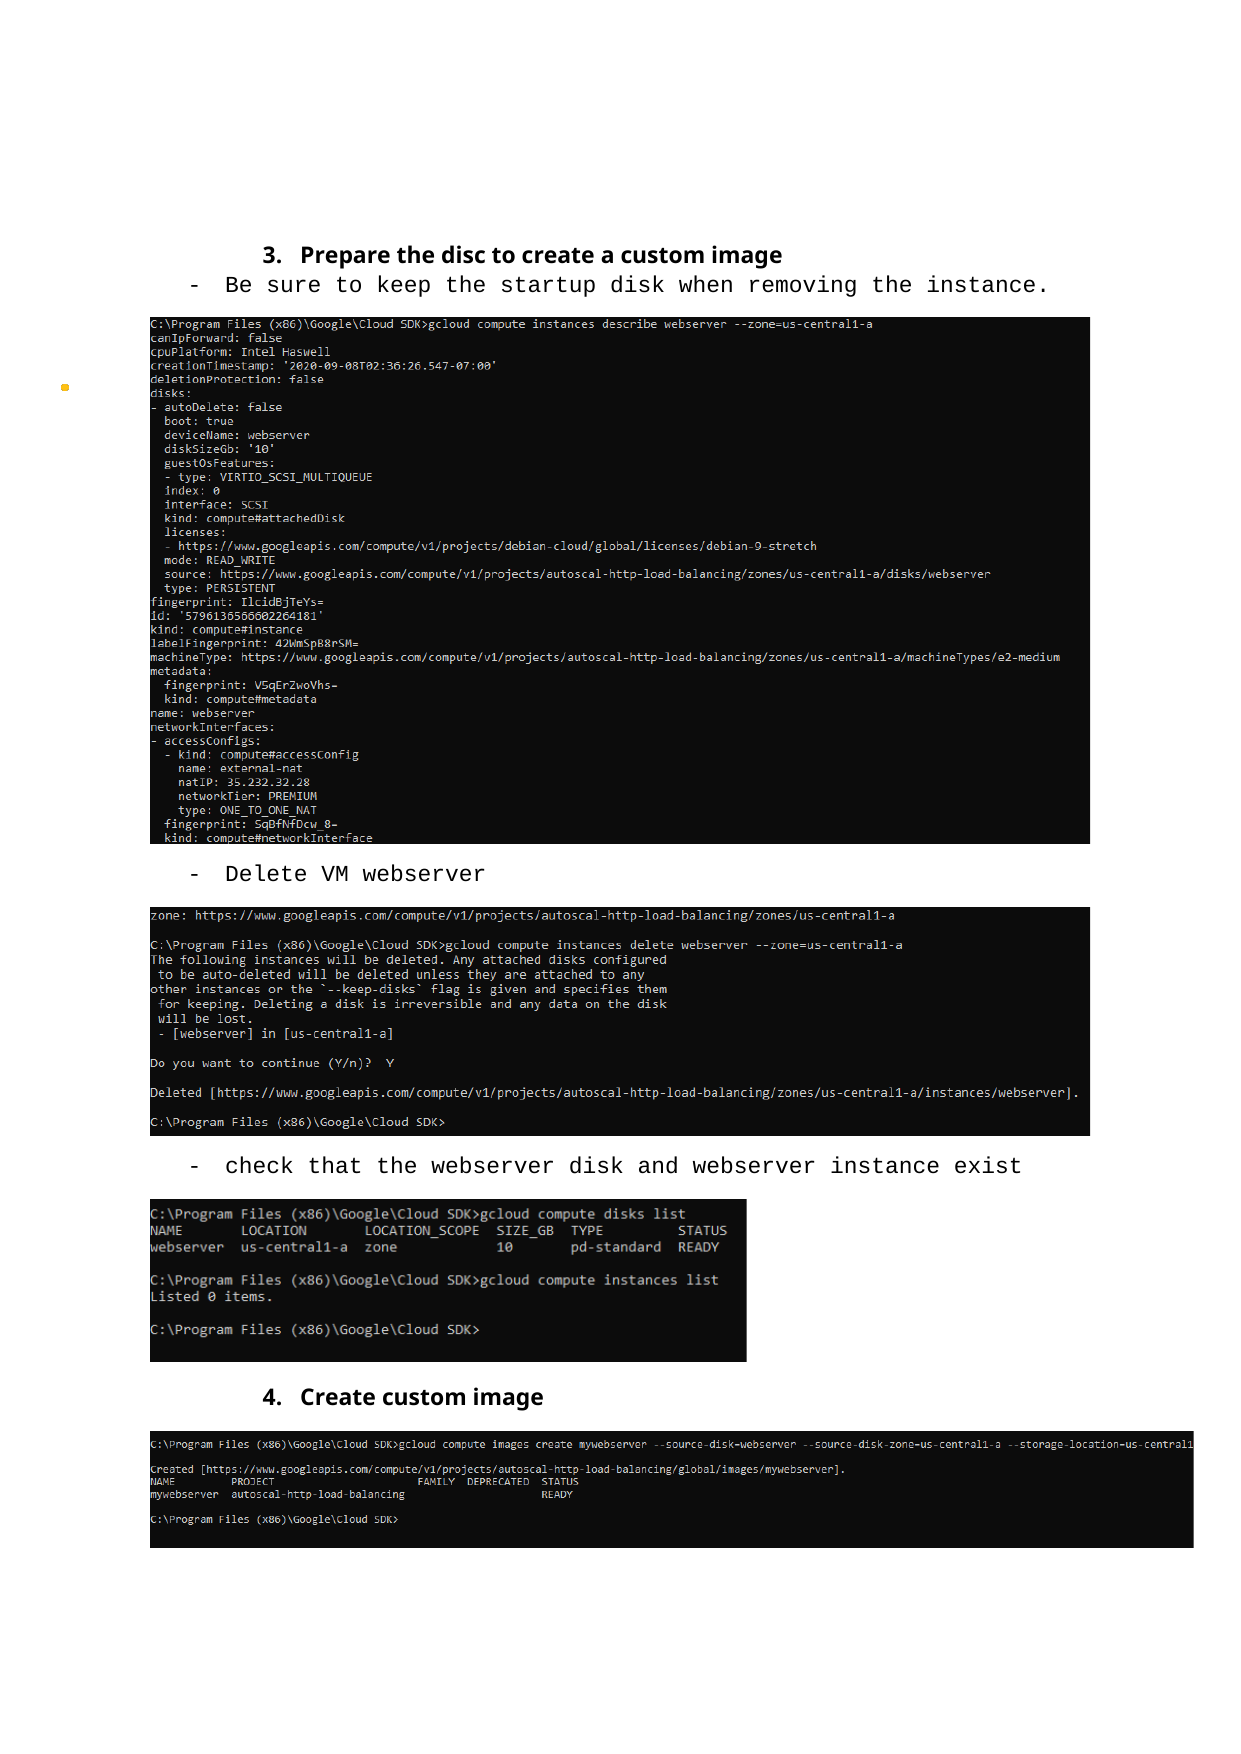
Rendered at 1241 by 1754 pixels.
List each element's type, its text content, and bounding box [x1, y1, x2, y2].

list check that the webserver disk and webserver instance exist [187, 1154, 1090, 1181]
list Delete VM webserver [187, 863, 1090, 889]
list Prepare the disc to create a custom image [262, 239, 1090, 270]
list Be sure to keep the startup disk when removing the instance. [187, 273, 1090, 299]
picture [61, 384, 69, 391]
list Create custom image [262, 1381, 1090, 1412]
